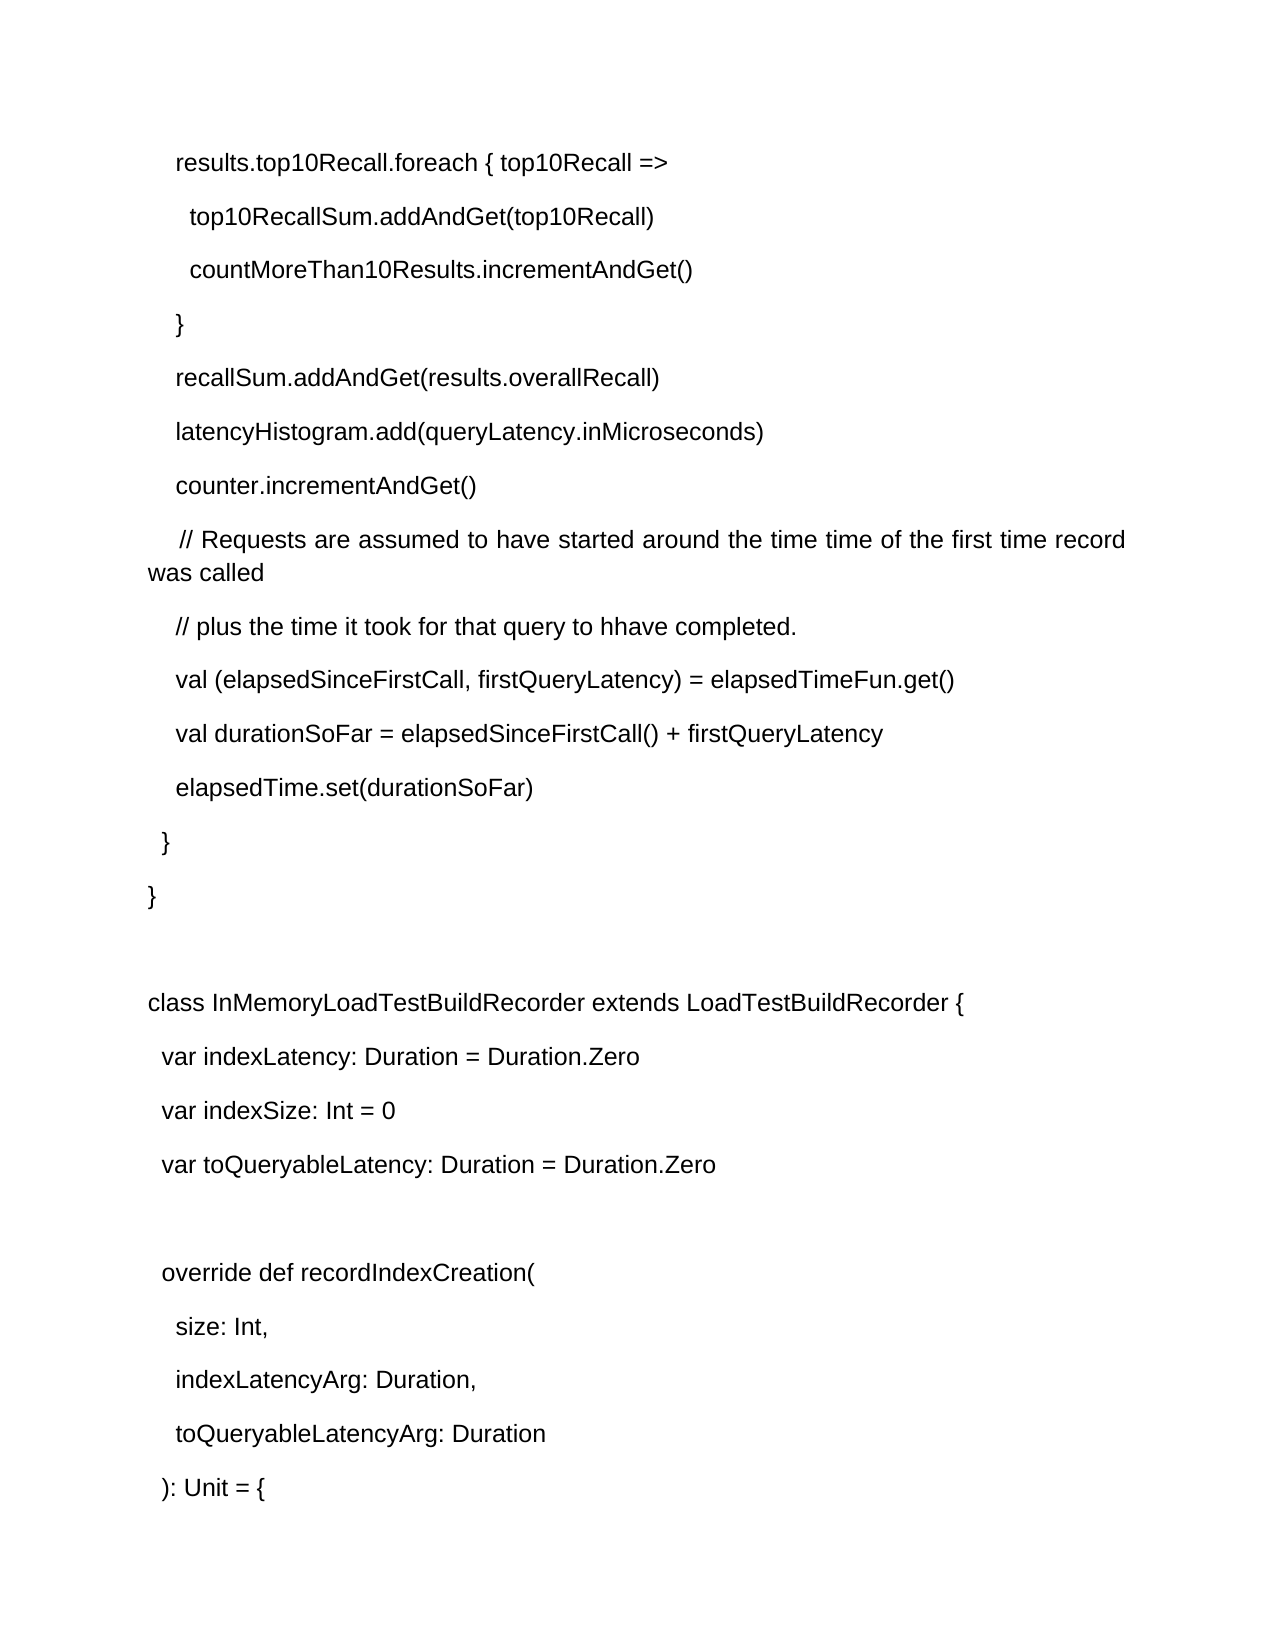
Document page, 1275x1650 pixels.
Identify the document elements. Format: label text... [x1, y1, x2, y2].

text // Requests are assumed to have started around the time time of the first time record was called [148, 524, 1127, 586]
text } [148, 309, 1127, 338]
text } [148, 881, 1127, 909]
text // plus the time it took for that query to hhave completed. [148, 611, 1127, 640]
text override def recordIndexCreation( [148, 1258, 1127, 1286]
text recallSum.addAndGet(results.overallRecall) [148, 363, 1127, 392]
text top10RecallSum.addAndGet(top10Recall) [148, 201, 1127, 230]
text var indexSize: Int = 0 [148, 1096, 1127, 1125]
text latencyHistogram.add(queryLatency.inMicroseconds) [148, 417, 1127, 446]
text counter.incrementAndGet() [148, 471, 1127, 499]
text elapsedTime.set(durationSoFar) [148, 773, 1127, 802]
text indexLatencyArg: Duration, [148, 1365, 1127, 1394]
text val (elapsedSinceFirstCall, firstQueryLatency) = elapsedTimeFun.get() [148, 665, 1127, 694]
text size: Int, [148, 1312, 1127, 1340]
text var toQueryableLatency: Duration = Duration.Zero [148, 1150, 1127, 1179]
text results.top10Recall.foreach { top10Recall => [148, 148, 1127, 176]
text } [148, 827, 1127, 856]
text val durationSoFar = elapsedSinceFirstCall() + firstQueryLatency [148, 719, 1127, 748]
text class InMemoryLoadTestBuildRecorder extends LoadTestBuildRecorder { [148, 988, 1127, 1017]
text toQueryableLatencyArg: Duration [148, 1419, 1127, 1448]
text countMoreThan10Results.incrementAndGet() [148, 255, 1127, 284]
text var indexLatency: Duration = Duration.Zero [148, 1042, 1127, 1071]
text ): Unit = { [148, 1473, 1127, 1502]
